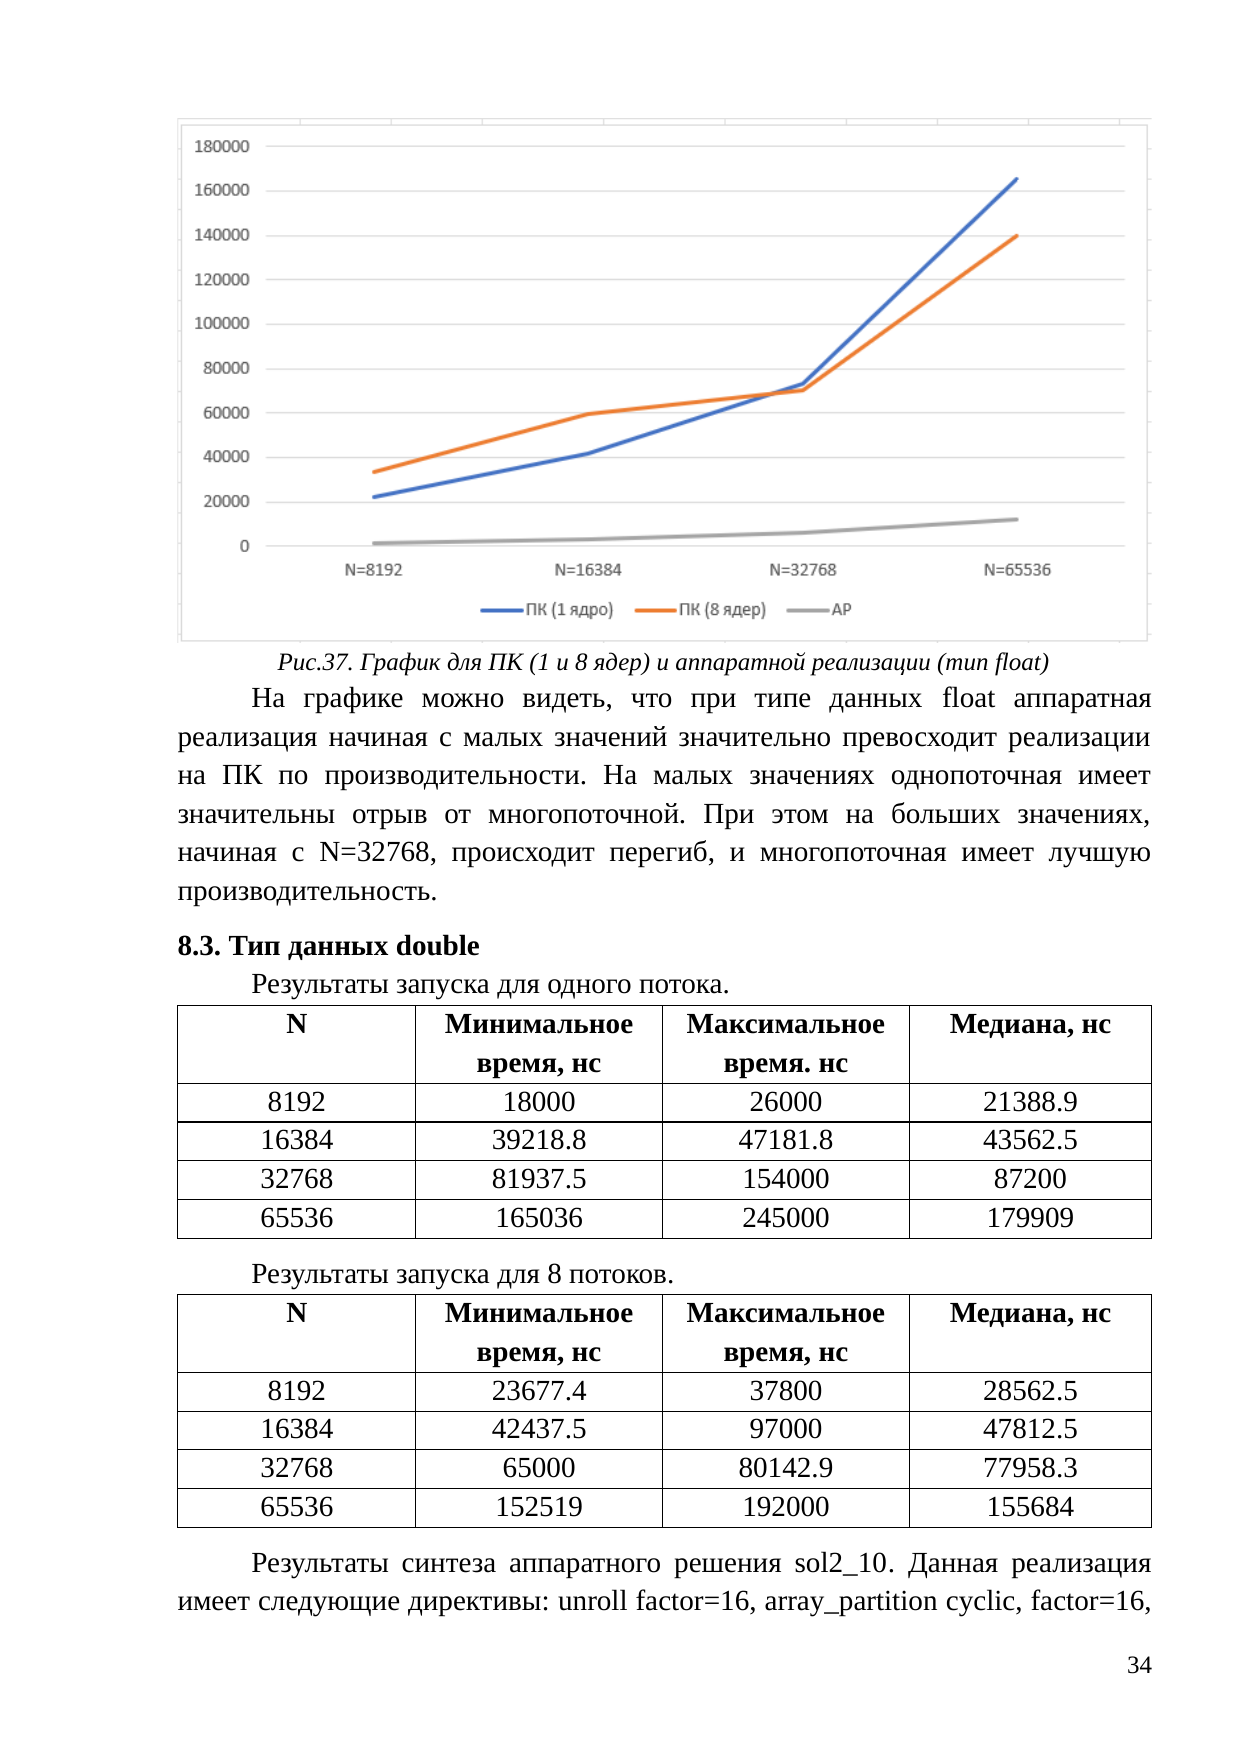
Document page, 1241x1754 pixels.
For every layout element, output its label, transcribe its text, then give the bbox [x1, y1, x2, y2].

table_cell 43562.5 [910, 1123, 1151, 1160]
table_cell 65536 [178, 1200, 415, 1238]
table_header N [178, 1006, 415, 1083]
table_header Максимальное время, нс [663, 1295, 909, 1372]
text Результаты запуска для 8 потоков. [177, 1256, 1152, 1289]
table_cell 179909 [910, 1200, 1151, 1238]
table_header Медиана, нс [910, 1006, 1151, 1083]
table_cell 28562.5 [910, 1373, 1151, 1411]
table_cell 65536 [178, 1489, 415, 1527]
table_cell 152519 [416, 1489, 662, 1527]
table_cell 80142.9 [663, 1450, 909, 1488]
table_cell 47181.8 [663, 1123, 909, 1160]
table_header Максимальное время. нс [663, 1006, 909, 1083]
table_cell 16384 [178, 1412, 415, 1449]
table_cell 39218.8 [416, 1123, 662, 1160]
table_cell 192000 [663, 1489, 909, 1527]
table_cell 8192 [178, 1373, 415, 1411]
text На графике можно видеть, что при типе данных float аппаратная реализация начиная с малых значений значительно превосходит реализации на ПК по производительности. На малых значениях однопоточная имеет значительны отрыв от многопоточной. При этом на больших значениях, начиная с N=32768, происходит перегиб, и многопоточная имеет лучшую производительность. [177, 680, 1152, 906]
table_cell 97000 [663, 1412, 909, 1449]
table_cell 155684 [910, 1489, 1151, 1527]
picture [177, 118, 1152, 643]
table_cell 32768 [178, 1161, 415, 1199]
table_cell 37800 [663, 1373, 909, 1411]
text Рис.37. График для ПК (1 и 8 ядер) и аппаратной реализации (тип float) [177, 647, 1152, 676]
table_cell 23677.4 [416, 1373, 662, 1411]
table_cell 77958.3 [910, 1450, 1151, 1488]
table_cell 16384 [178, 1123, 415, 1160]
table_cell 81937.5 [416, 1161, 662, 1199]
table_cell 21388.9 [910, 1084, 1151, 1121]
table_cell 245000 [663, 1200, 909, 1238]
table_header Минимальное время, нс [416, 1295, 662, 1372]
table_cell 32768 [178, 1450, 415, 1488]
table_cell 87200 [910, 1161, 1151, 1199]
table_cell 26000 [663, 1084, 909, 1121]
table_cell 42437.5 [416, 1412, 662, 1449]
table_header Минимальное время, нс [416, 1006, 662, 1083]
table_header N [178, 1295, 415, 1372]
table_cell 65000 [416, 1450, 662, 1488]
table_cell 154000 [663, 1161, 909, 1199]
table_cell 165036 [416, 1200, 662, 1238]
table_cell 8192 [178, 1084, 415, 1121]
table_cell 18000 [416, 1084, 662, 1121]
text Результаты запуска для одного потока. [177, 967, 1152, 1000]
table_cell 47812.5 [910, 1412, 1151, 1449]
table_header Медиана, нс [910, 1295, 1151, 1372]
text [177, 1545, 1152, 1617]
text 8.3. Тип данных double [177, 928, 1152, 962]
